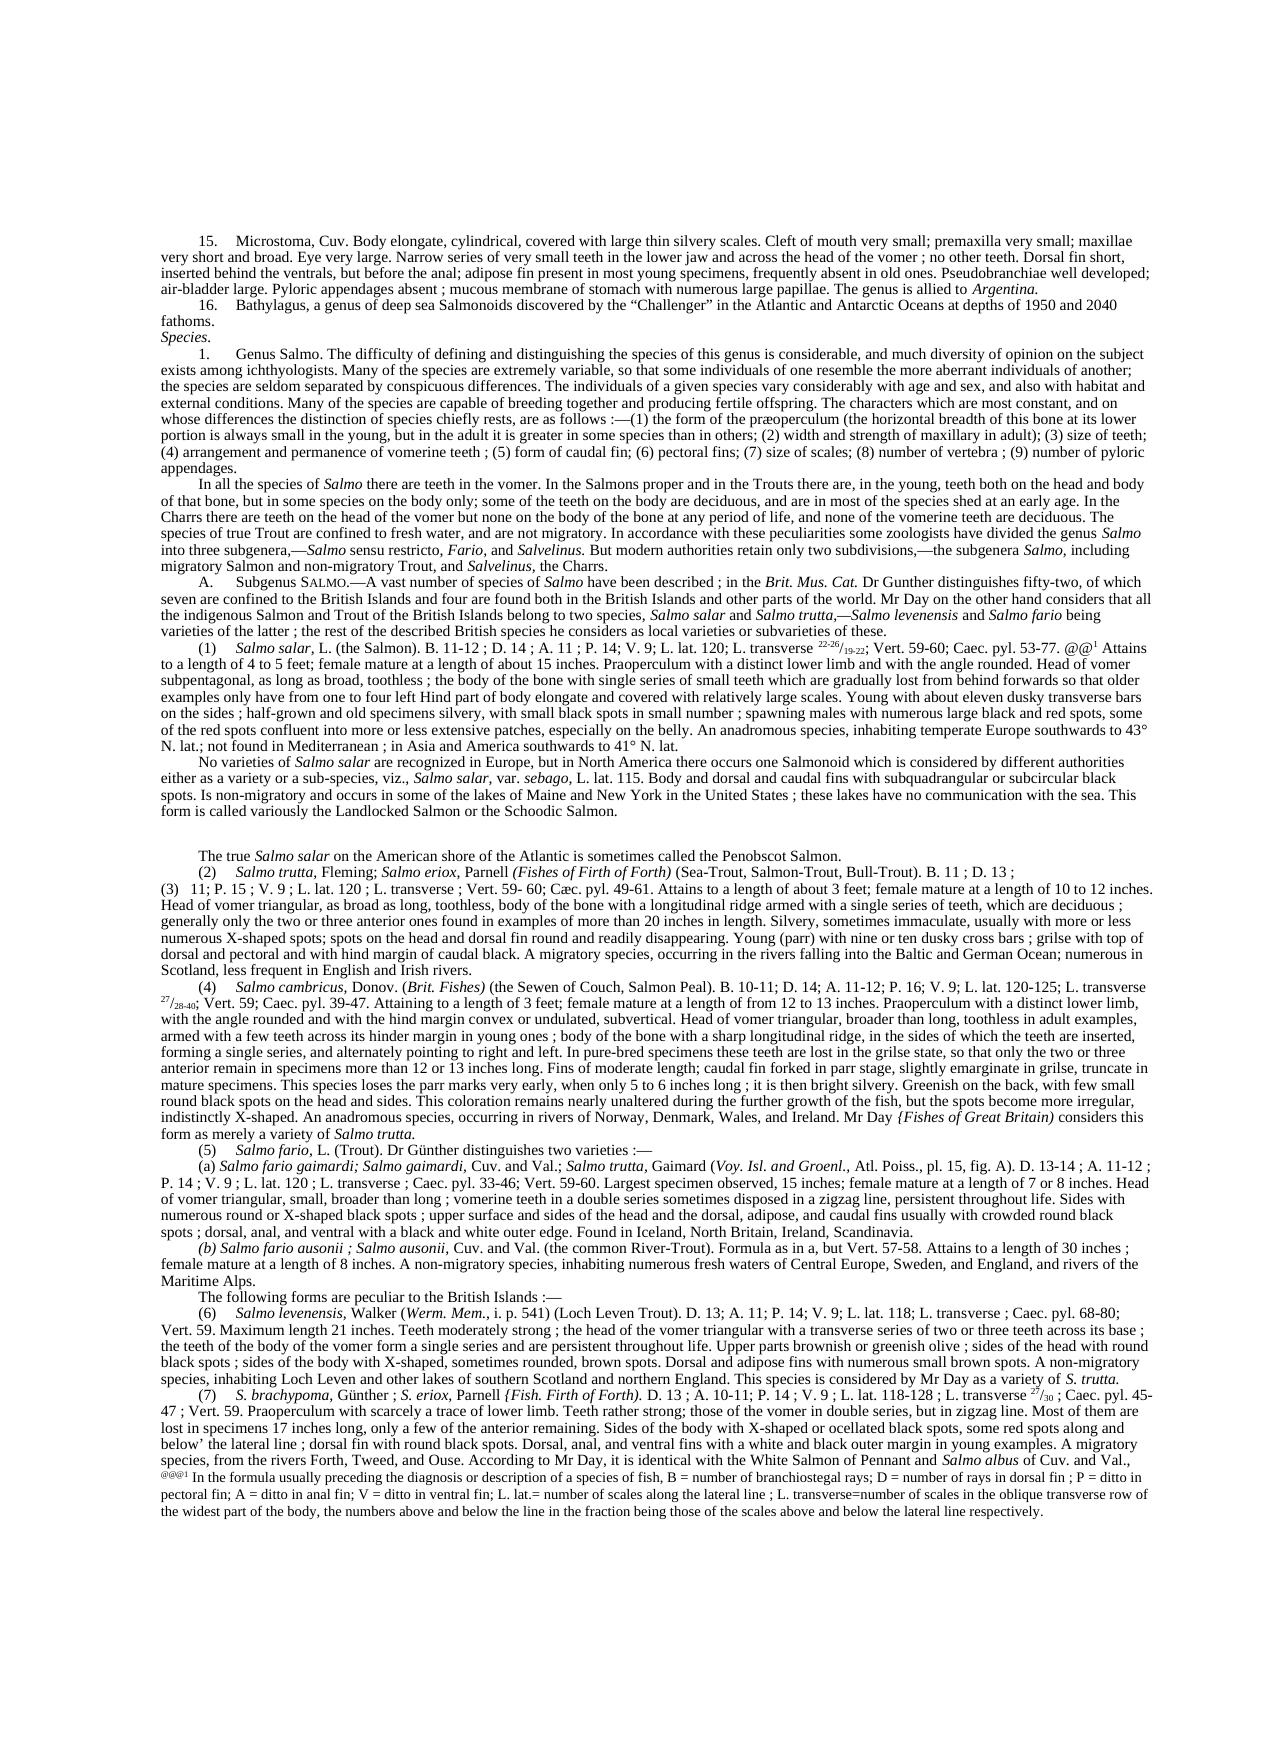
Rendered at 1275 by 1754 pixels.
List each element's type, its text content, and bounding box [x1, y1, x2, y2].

text The true Salmo salar on the American shore of the Atlantic is sometimes called the Penobscot Salmon. [161, 849, 1155, 865]
text 1. Genus Salmo. The difficulty of defining and distinguishing the species of this genus is considerable, and much diversity of opinion on the subject exists among ichthyologists. Many of the species are extremely variable, so that some individuals of one resemble the more aberrant individuals of another; the species are seldom separated by conspicuous differences. The individuals of a given species vary considerably with age and sex, and also with habitat and external conditions. Many of the species are capable of breeding together and producing fertile offspring. The characters which are most constant, and on whose differences the distinction of species chiefly rests, are as follows :—(1) the form of the præoperculum (the horizontal breadth of this bone at its lower portion is always small in the young, but in the adult it is greater in some species than in others; (2) width and strength of maxillary in adult); (3) size of teeth; (4) arrangement and permanence of vomerine teeth ; (5) form of caudal fin; (6) pectoral fins; (7) size of scales; (8) number of vertebra ; (9) number of pyloric appendages. [161, 346, 1155, 477]
list S. brachypoma, Günther ; S. eriox, Parnell {Fish. Firth of Forth). D. 13 ; A. 10-11; P. 14 ; V. 9 ; L. lat. 118-128 ; L. transverse 27/30 ; Caec. pyl. 45-47 ; Vert. 59. Praoperculum with scarcely a trace of lower limb. Teeth rather strong; those of the vomer in double series, but in zigzag line. Most of them are lost in specimens 17 inches long, only a few of the anterior remaining. Sides of the body with X-shaped or ocellated black spots, some red spots along and below’ the lateral line ; dorsal fin with round black spots. Dorsal, anal, and ventral fins with a white and black outer margin in young examples. A migratory species, from the rivers Forth, Tweed, and Ouse. According to Mr Day, it is identical with the White Salmon of Pennant and Salmo albus of Cuv. and Val., [161, 1387, 1155, 1469]
list 11; P. 15 ; V. 9 ; L. lat. 120 ; L. transverse ; Vert. 59- 60; Cæc. pyl. 49-61. Attains to a length of about 3 feet; female mature at a length of 10 to 12 inches. Head of vomer triangular, as broad as long, toothless, body of the bone with a longitudinal ridge armed with a single series of teeth, which are deciduous ; generally only the two or three anterior ones found in examples of more than 20 inches in length. Silvery, sometimes immaculate, usually with more or less numerous X-shaped spots; spots on the head and dorsal fin round and readily disappearing. Young (parr) with nine or ten dusky cross bars ; grilse with top of dorsal and pectoral and with hind margin of caudal black. A migratory species, occurring in the rivers falling into the Baltic and German Ocean; numerous in Scotland, less frequent in English and Irish rivers. [161, 881, 1155, 979]
list Salmo trutta, Fleming; Salmo eriox, Parnell (Fishes of Firth of Forth) (Sea-Trout, Salmon-Trout, Bull-Trout). B. 11 ; D. 13 ; [161, 865, 1155, 881]
list Salmo cambricus, Donov. (Brit. Fishes) (the Sewen of Couch, Salmon Peal). B. 10-11; D. 14; A. 11-12; P. 16; V. 9; L. lat. 120-125; L. transverse 27/28-40; Vert. 59; Caec. pyl. 39-47. Attaining to a length of 3 feet; female mature at a length of from 12 to 13 inches. Praoperculum with a distinct lower limb, with the angle rounded and with the hind margin convex or undulated, subvertical. Head of vomer triangular, broader than long, toothless in adult examples, armed with a few teeth across its hinder margin in young ones ; body of the bone with a sharp longitudinal ridge, in the sides of which the teeth are inserted, forming a single series, and alternately pointing to right and left. In pure-bred specimens these teeth are lost in the grilse state, so that only the two or three anterior remain in specimens more than 12 or 13 inches long. Fins of moderate length; caudal fin forked in parr stage, slightly emarginate in grilse, truncate in mature specimens. This species loses the parr marks very early, when only 5 to 6 inches long ; it is then bright silvery. Greenish on the back, with few small round black spots on the head and sides. This coloration remains nearly unaltered during the further growth of the fish, but the spots become more irregular, indistinctly X-shaped. An anadromous species, occurring in rivers of Norway, Denmark, Wales, and Ireland. Mr Day {Fishes of Great Britain) considers this form as merely a variety of Salmo trutta. [161, 979, 1155, 1143]
text (a) Salmo fario gaimardi; Salmo gaimardi, Cuv. and Val.; Salmo trutta, Gaimard (Voy. Isl. and Groenl., Atl. Poiss., pl. 15, fig. A). D. 13-14 ; A. 11-12 ; P. 14 ; V. 9 ; L. lat. 120 ; L. transverse ; Caec. pyl. 33-46; Vert. 59-60. Largest specimen observed, 15 inches; female mature at a length of 7 or 8 inches. Head of vomer triangular, small, broader than long ; vomerine teeth in a double series sometimes disposed in a zigzag line, persistent throughout life. Sides with numerous round or X-shaped black spots ; upper surface and sides of the head and the dorsal, adipose, and caudal fins usually with crowded round black spots ; dorsal, anal, and ventral with a black and white outer edge. Found in Iceland, North Britain, Ireland, Scandinavia. [161, 1159, 1155, 1241]
list Bathylagus, a genus of deep sea Salmonoids discovered by the “Challenger” in the Atlantic and Antarctic Oceans at depths of 1950 and 2040 fathoms. [161, 298, 1155, 330]
text In all the species of Salmo there are teeth in the vomer. In the Salmons proper and in the Trouts there are, in the young, teeth both on the head and body of that bone, but in some species on the body only; some of the teeth on the body are deciduous, and are in most of the species shed at an early age. In the Charrs there are teeth on the head of the vomer but none on the body of the bone at any period of life, and none of the vomerine teeth are deciduous. The species of true Trout are confined to fresh water, and are not migratory. In accordance with these peculiarities some zoologists have divided the genus Salmo into three subgenera,—Salmo sensu restricto, Fario, and Salvelinus. But modern authorities retain only two subdivisions,—the subgenera Salmo, including migratory Salmon and non-migratory Trout, and Salvelinus, the Charrs. [161, 477, 1155, 575]
list Salmo fario, L. (Trout). Dr Günther distinguishes two varieties :— [161, 1143, 1155, 1159]
list Microstoma, Cuv. Body elongate, cylindrical, covered with large thin silvery scales. Cleft of mouth very small; premaxilla very small; maxillae very short and broad. Eye very large. Narrow series of very small teeth in the lower jaw and across the head of the vomer ; no other teeth. Dorsal fin short, inserted behind the ventrals, but before the anal; adipose fin present in most young specimens, frequently absent in old ones. Pseudobranchiae well developed; air-bladder large. Pyloric appendages absent ; mucous membrane of stomach with numerous large papillae. The genus is allied to Argentina. [161, 233, 1155, 298]
list Salmo salar, L. (the Salmon). B. 11-12 ; D. 14 ; A. 11 ; P. 14; V. 9; L. lat. 120; L. transverse 22-26/19-22; Vert. 59-60; Caec. pyl. 53-77. @@1 Attains to a length of 4 to 5 feet; female mature at a length of about 15 inches. Praoperculum with a distinct lower limb and with the angle rounded. Head of vomer subpentagonal, as long as broad, toothless ; the body of the bone with single series of small teeth which are gradually lost from behind forwards so that older examples only have from one to four left Hind part of body elongate and covered with relatively large scales. Young with about eleven dusky transverse bars on the sides ; half-grown and old specimens silvery, with small black spots in small number ; spawning males with numerous large black and red spots, some of the red spots confluent into more or less extensive patches, especially on the belly. An anadromous species, inhabiting temperate Europe southwards to 43° N. lat.; not found in Mediterranean ; in Asia and America southwards to 41° N. lat. [161, 640, 1155, 754]
text No varieties of Salmo salar are recognized in Europe, but in North America there occurs one Salmonoid which is considered by different authorities either as a variety or a sub-species, viz., Salmo salar, var. sebago, L. lat. 115. Body and dorsal and caudal fins with subquadrangular or subcircular black spots. Is non-migratory and occurs in some of the lakes of Maine and New York in the United States ; these lakes have no communication with the sea. This form is called variously the Landlocked Salmon or the Schoodic Salmon. [161, 754, 1155, 820]
text Species. [161, 330, 1155, 346]
text (b) Salmo fario ausonii ; Salmo ausonii, Cuv. and Val. (the common River-Trout). Formula as in a, but Vert. 57-58. Attains to a length of 30 inches ; female mature at a length of 8 inches. A non-migratory species, inhabiting numerous fresh waters of Central Europe, Sweden, and England, and rivers of the Maritime Alps. [161, 1241, 1155, 1289]
list Salmo levenensis, Walker (Werm. Mem., i. p. 541) (Loch Leven Trout). D. 13; A. 11; P. 14; V. 9; L. lat. 118; L. transverse ; Caec. pyl. 68-80; Vert. 59. Maximum length 21 inches. Teeth moderately strong ; the head of the vomer triangular with a transverse series of two or three teeth across its base ; the teeth of the body of the vomer form a single series and are persistent throughout life. Upper parts brownish or greenish olive ; sides of the head with round black spots ; sides of the body with X-shaped, sometimes rounded, brown spots. Dorsal and adipose fins with numerous small brown spots. A non-migratory species, inhabiting Loch Leven and other lakes of southern Scotland and northern England. This species is considered by Mr Day as a variety of S. trutta. [161, 1306, 1155, 1387]
text A. Subgenus Salmo.—A vast number of species of Salmo have been described ; in the Brit. Mus. Cat. Dr Gunther distinguishes fifty-two, of which seven are confined to the British Islands and four are found both in the British Islands and other parts of the world. Mr Day on the other hand considers that all the indigenous Salmon and Trout of the British Islands belong to two species, Salmo salar and Salmo trutta,—Salmo levenensis and Salmo fario being varieties of the latter ; the rest of the described British species he considers as local varieties or subvarieties of these. [161, 575, 1155, 640]
text @@@1 In the formula usually preceding the diagnosis or description of a species of fish, B = number of branchiostegal rays; D = number of rays in dorsal fin ; P = ditto in pectoral fin; A = ditto in anal fin; V = ditto in ventral fin; L. lat.= number of scales along the lateral line ; L. transverse=number of scales in the oblique transverse row of the widest part of the body, the numbers above and below the line in the fraction being those of the scales above and below the lateral line respectively. [161, 1469, 1155, 1519]
text The following forms are peculiar to the British Islands :— [161, 1289, 1155, 1306]
